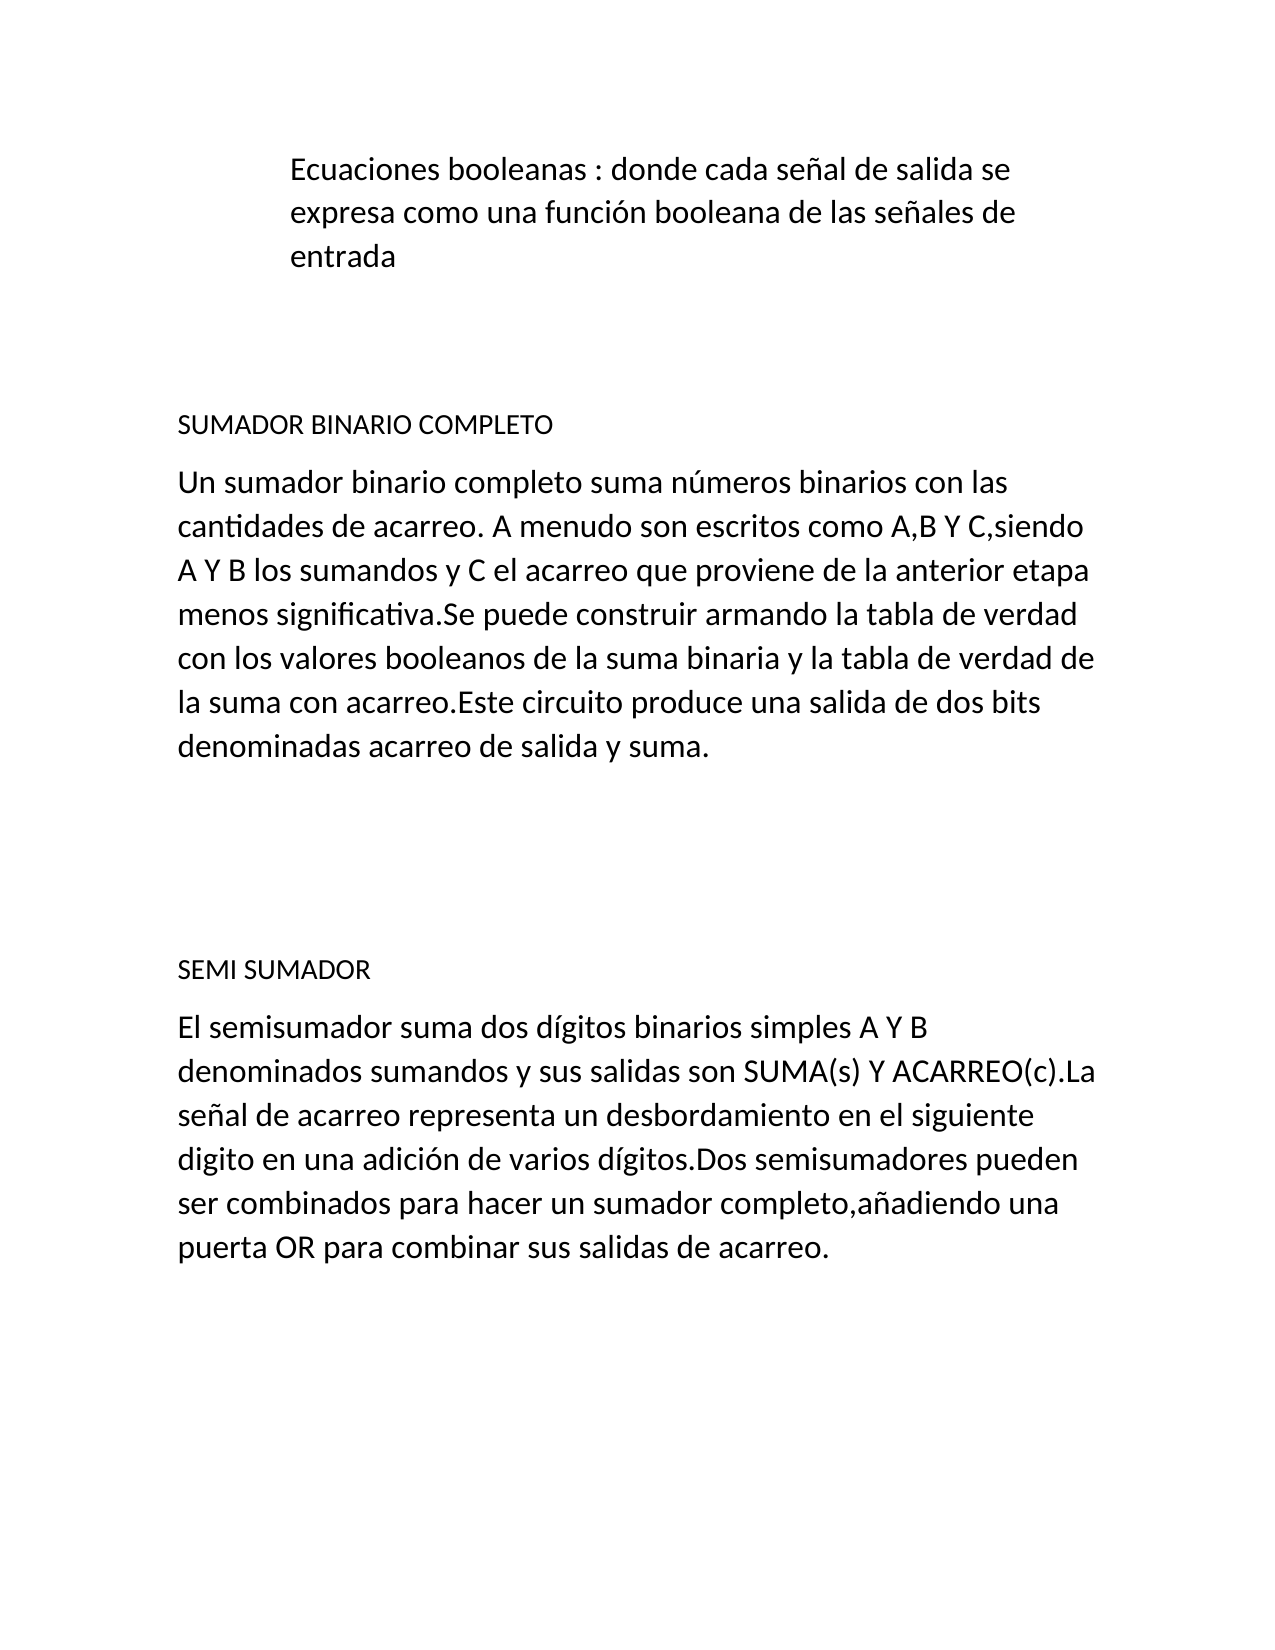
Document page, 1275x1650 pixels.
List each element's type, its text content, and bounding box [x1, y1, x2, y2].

text Ecuaciones booleanas : donde cada señal de salida se expresa como una función booleana de las señales de entrada [290, 148, 1098, 276]
text Un sumador binario completo suma números binarios con las cantidades de acarreo. A menudo son escritos como A,B Y C,siendo A Y B los sumandos y C el acarreo que proviene de la anterior etapa menos significativa.Se puede construir armando la tabla de verdad con los valores booleanos de la suma binaria y la tabla de verdad de la suma con acarreo.Este circuito produce una salida de dos bits denominadas acarreo de salida y suma. [177, 461, 1098, 766]
text SEMI SUMADOR [177, 951, 1098, 987]
text El semisumador suma dos dígitos binarios simples A Y B denominados sumandos y sus salidas son SUMA(s) Y ACARREO(c).La señal de acarreo representa un desbordamiento en el siguiente digito en una adición de varios dígitos.Dos semisumadores pueden ser combinados para hacer un sumador completo,añadiendo una puerta OR para combinar sus salidas de acarreo. [177, 1006, 1098, 1267]
text SUMADOR BINARIO COMPLETO [177, 406, 1098, 442]
